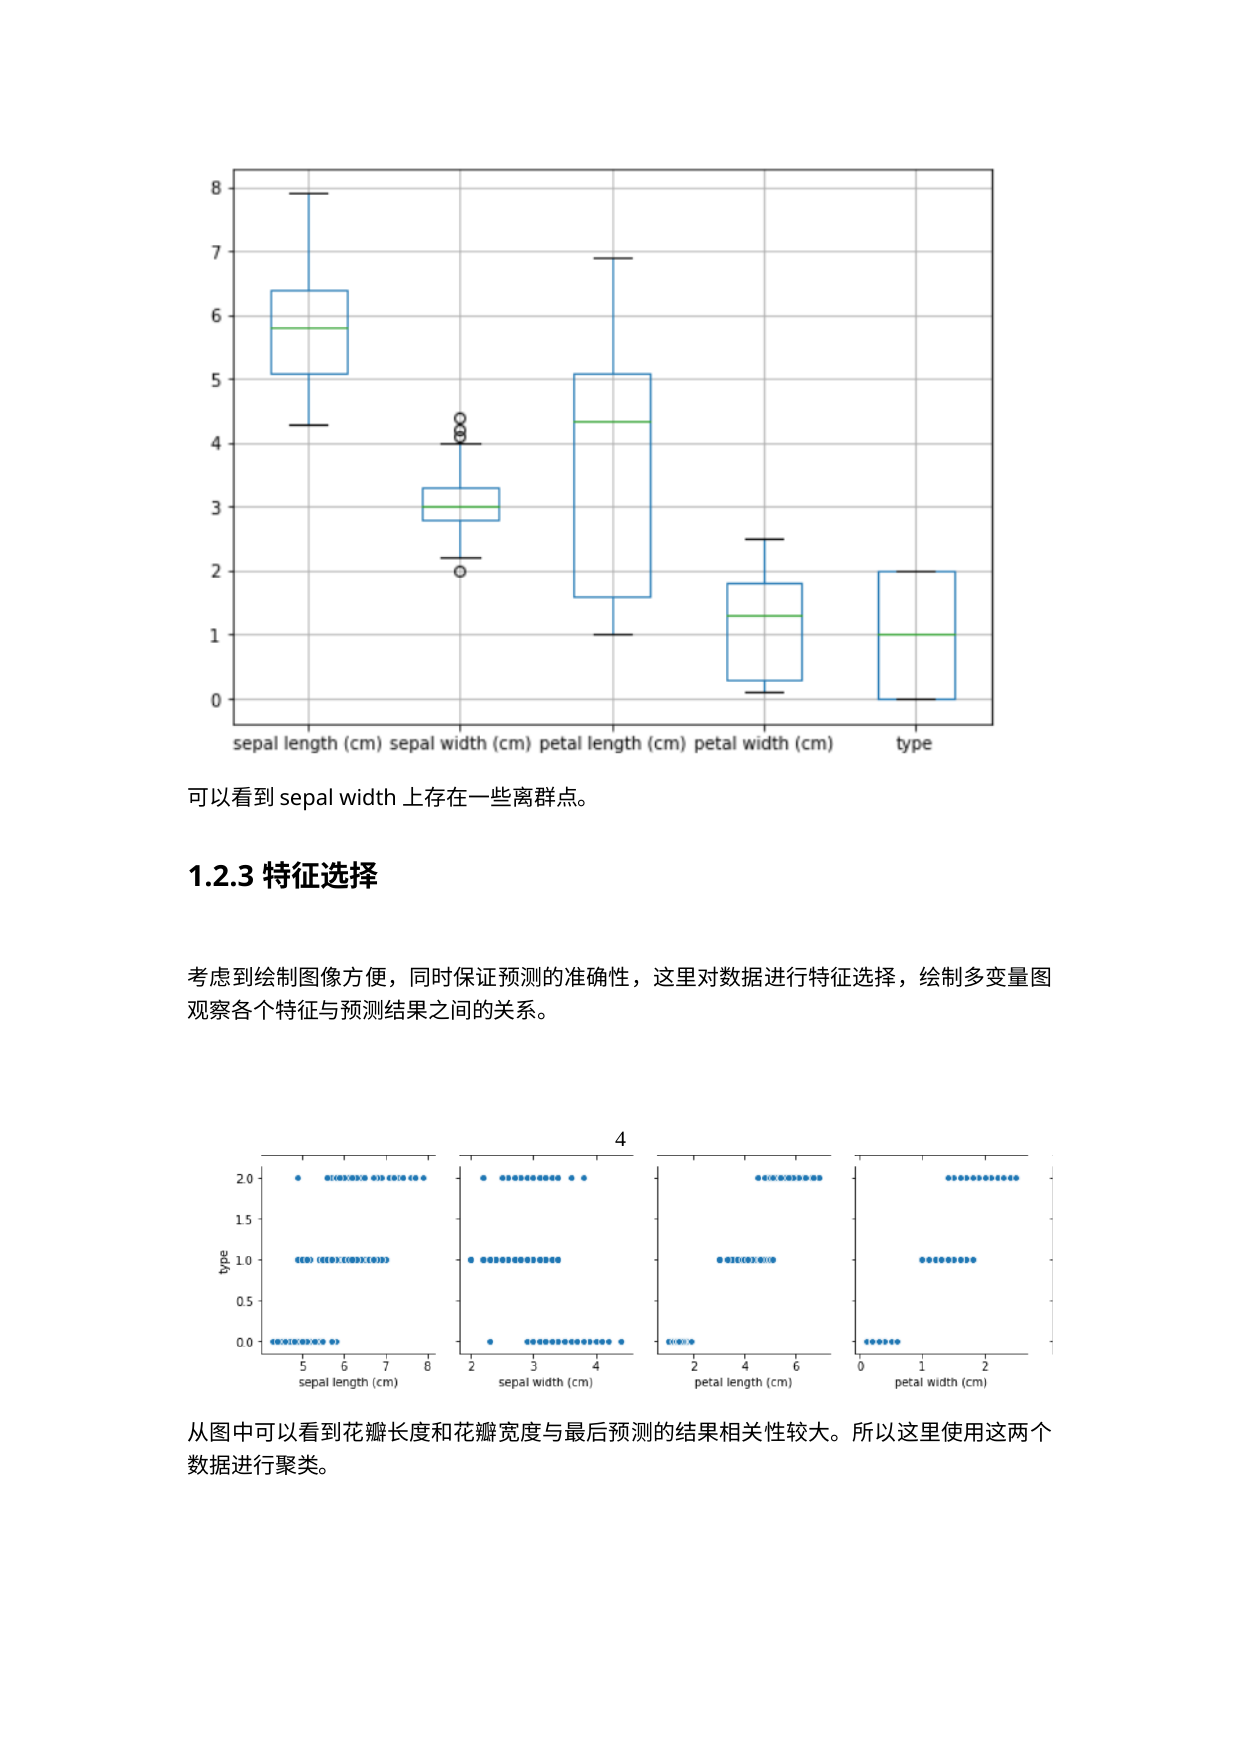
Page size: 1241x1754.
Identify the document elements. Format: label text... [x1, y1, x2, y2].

subtitle 1.2.3 特征选择 [187, 841, 1053, 906]
picture [187, 1155, 1053, 1398]
text 考虑到绘制图像方便，同时保证预测的准确性，这里对数据进行特征选择，绘制多变量图，观察各个特征与预测结果之间的关系。 [187, 960, 1053, 1025]
picture [187, 162, 1053, 765]
text 从图中可以看到花瓣长度和花瓣宽度与最后预测的结果相关性较大。所以这里使用这两个数据进行聚类。 [187, 1415, 1053, 1480]
text 可以看到sepal width 上存在一些离群点。 [187, 779, 1053, 812]
text 4 [187, 1122, 1053, 1155]
